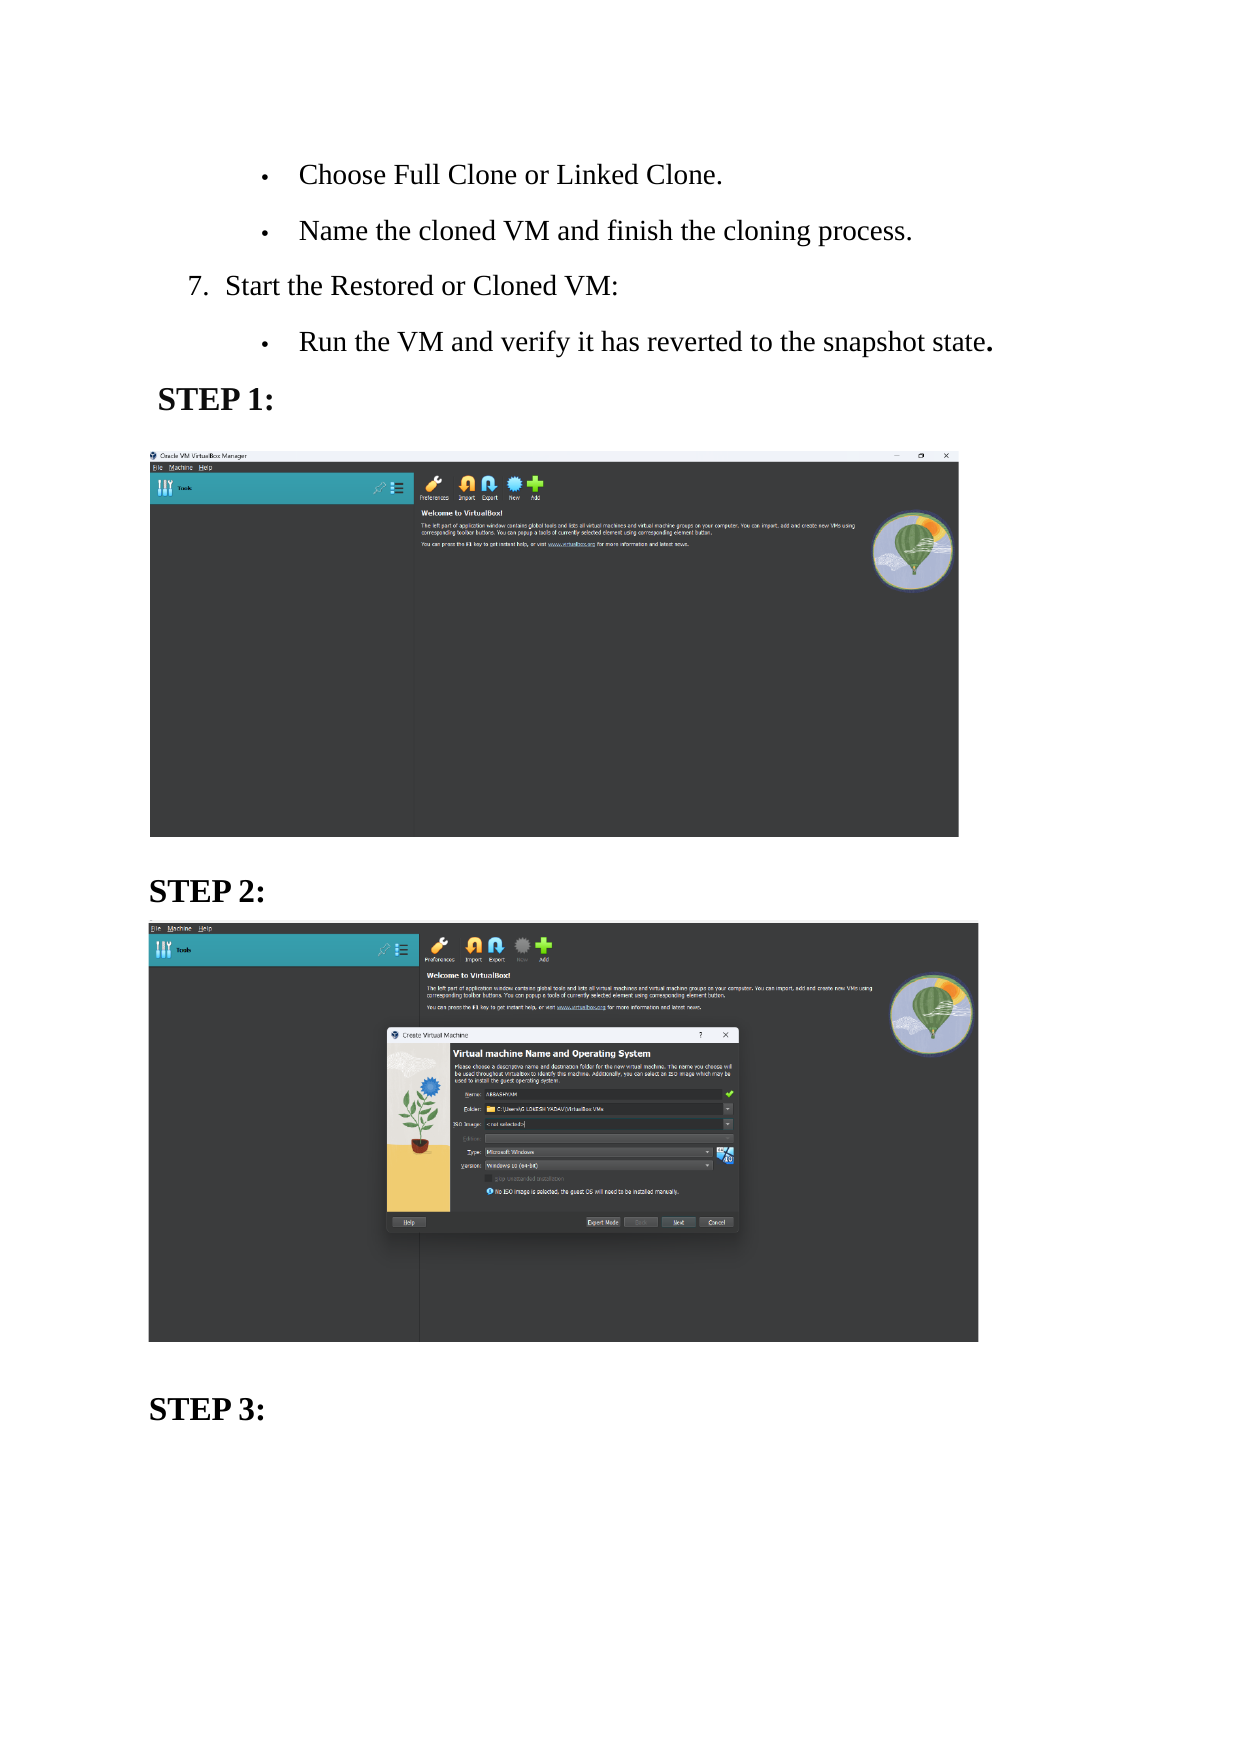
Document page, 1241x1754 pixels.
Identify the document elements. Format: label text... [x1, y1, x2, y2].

text STEP 1: [150, 379, 1098, 418]
list Run the VM and verify it has reverted to the snapshot state. [261, 324, 1098, 358]
picture [150, 451, 959, 837]
list Start the Restored or Cloned VM: [187, 268, 1098, 302]
picture [148, 920, 979, 1342]
list Choose Full Clone or Linked Clone. [261, 157, 1098, 191]
text STEP 3: [148, 1389, 1098, 1428]
text STEP 2: [148, 871, 1098, 909]
list Name the cloned VM and finish the cloning process. [261, 213, 1098, 246]
